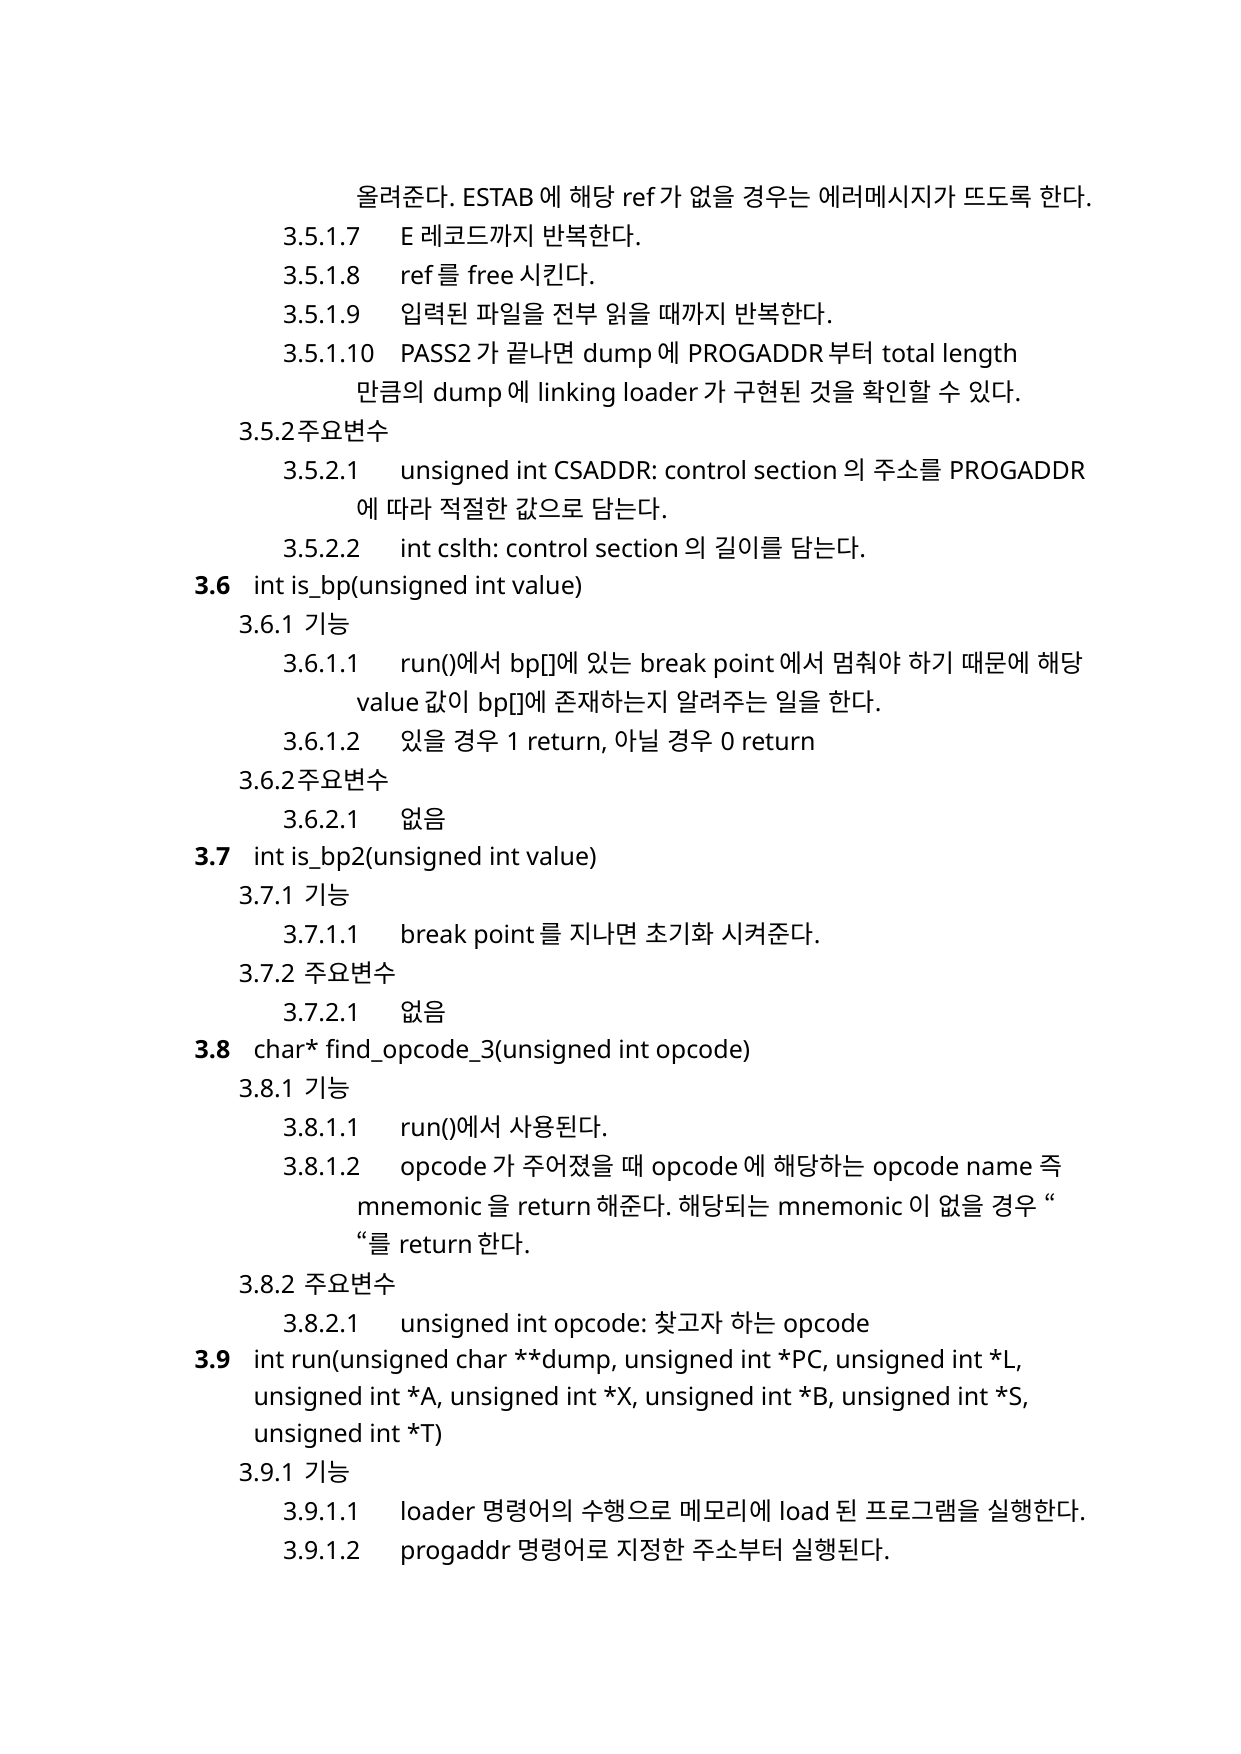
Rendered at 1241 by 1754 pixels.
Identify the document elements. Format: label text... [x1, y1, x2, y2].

list unsigned int CSADDR: control section의 주소를 PROGADDR에 따라 적절한 값으로 담는다. [283, 451, 1090, 526]
list run()에서 bp[]에 있는 break point에서 멈춰야 하기 때문에 해당 value값이 bp[]에 존재하는지 알려주는 일을 한다. [283, 644, 1090, 719]
list 기능 [239, 1069, 1090, 1105]
list 없음 [283, 993, 1090, 1029]
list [283, 177, 1090, 213]
list 주요변수 [239, 1264, 1090, 1300]
list 있을 경우 1 return, 아닐 경우 0 return [283, 722, 1090, 758]
list opcode가 주어졌을 때 opcode에 해당하는 opcode name 즉 mnemonic을 return해준다. 해당되는 mnemonic이 없을 경우 “ “를 return한다. [283, 1147, 1090, 1261]
list int cslth: control section의 길이를 담는다. [283, 529, 1090, 565]
list int is_bp(unsigned int value) [194, 568, 1090, 602]
list PASS2가 끝나면 dump에 PROGADDR부터 total length 만큼의 dump에 linking loader가 구현된 것을 확인할 수 있다. [283, 333, 1090, 409]
list E 레코드까지 반복한다. [283, 216, 1090, 252]
list progaddr 명령어로 지정한 주소부터 실행된다. [283, 1531, 1090, 1567]
list 기능 [239, 1452, 1090, 1489]
list 입력된 파일을 전부 읽을 때까지 반복한다. [283, 294, 1090, 331]
list char* find_opcode_3(unsigned int opcode) [194, 1032, 1090, 1066]
list 기능 [239, 876, 1090, 912]
list int is_bp2(unsigned int value) [194, 839, 1090, 873]
list run()에서 사용된다. [283, 1108, 1090, 1144]
list 주요변수 [239, 954, 1090, 990]
list ref를 free시킨다. [283, 255, 1090, 292]
list loader 명령어의 수행으로 메모리에 load된 프로그램을 실행한다. [283, 1492, 1090, 1528]
list int run(unsigned char **dump, unsigned int *PC, unsigned int *L, unsigned int *A, unsigned int *X, unsigned int *B, unsigned int *S, unsigned int *T) [194, 1342, 1090, 1450]
list 주요변수 [239, 412, 1090, 448]
list 주요변수 [239, 761, 1090, 797]
list break point를 지나면 초기화 시켜준다. [283, 915, 1090, 951]
list 기능 [239, 604, 1090, 641]
list 없음 [283, 800, 1090, 836]
list unsigned int opcode: 찾고자 하는 opcode [283, 1303, 1090, 1339]
